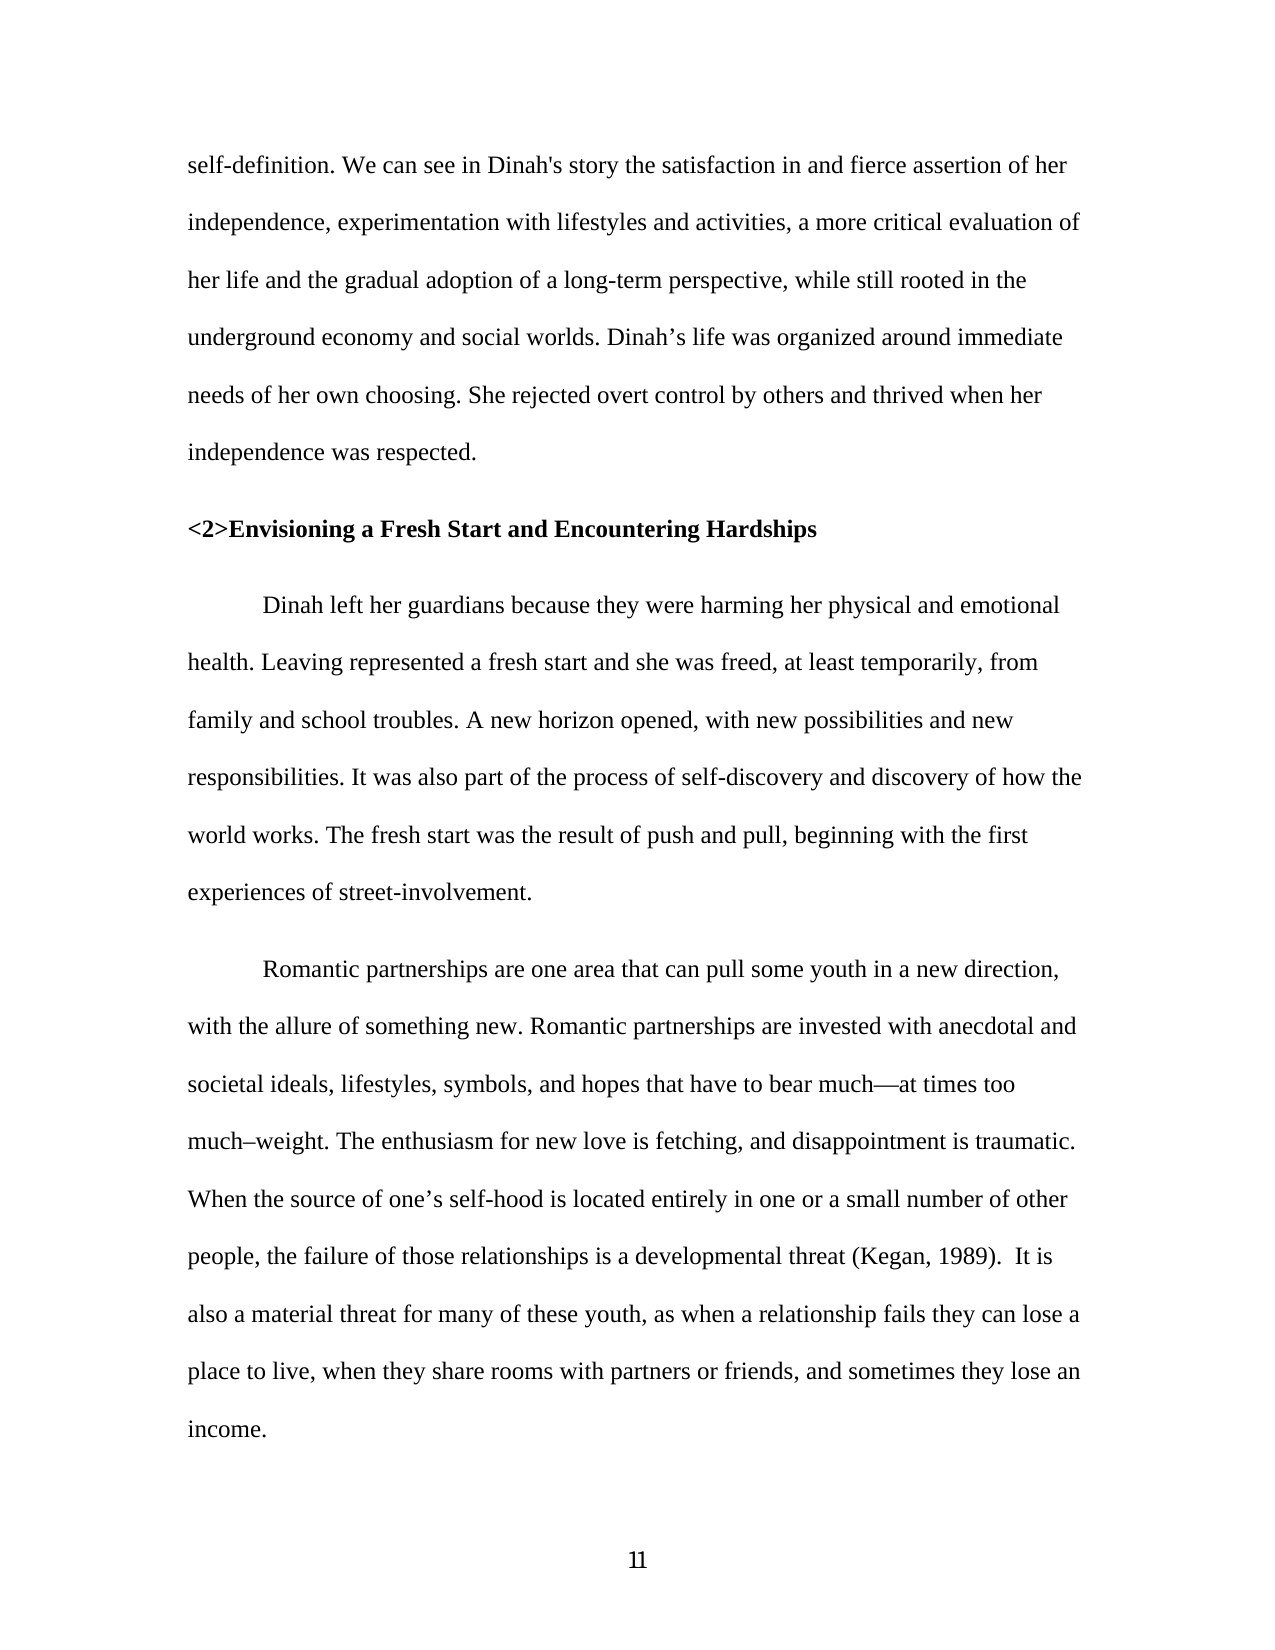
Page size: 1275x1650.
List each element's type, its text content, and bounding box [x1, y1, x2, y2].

text <2>Envisioning a Fresh Start and Encountering Hardships [187, 514, 1087, 542]
text Dinah left her guardians because they were harming her physical and emotional health. Leaving represented a fresh start and she was freed, at least temporarily, from family and school troubles. A new horizon opened, with new possibilities and new responsibilities. It was also part of the process of self-discovery and discovery of how the world works. The fresh start was the result of push and pull, beginning with the first experiences of street-involvement. [187, 590, 1087, 906]
text Romantic partnerships are one area that can pull some youth in a new direction, with the allure of something new. Romantic partnerships are invested with anecdotal and societal ideals, lifestyles, symbols, and hopes that have to bear much—at times too much–weight. The enthusiasm for new love is fetching, and disappointment is traumatic. When the source of one’s self-hood is located entirely in one or a small number of other people, the failure of those relationships is a developmental threat (Kegan, 1989). It is also a material threat for many of these youth, as when a relationship fails they can lose a place to live, when they share rooms with partners or friends, and sometimes they lose an income. [187, 954, 1087, 1442]
